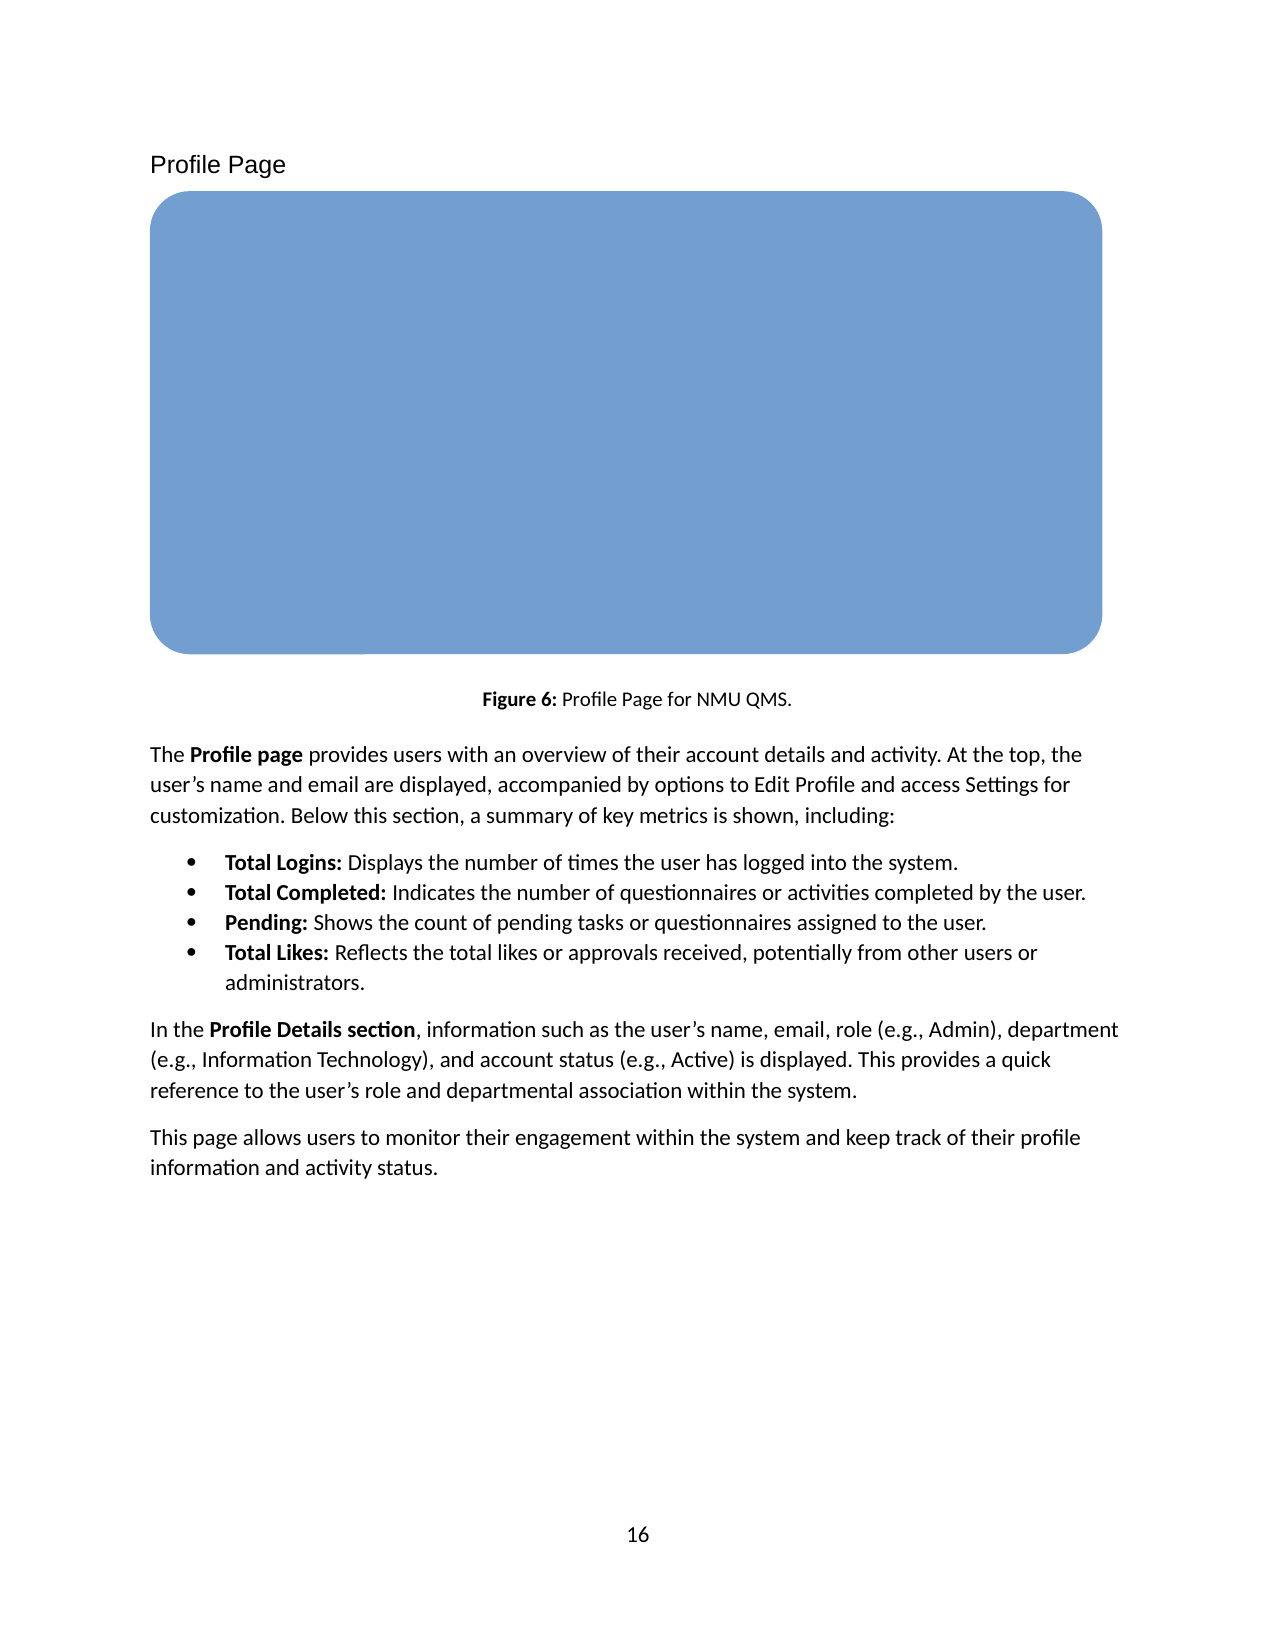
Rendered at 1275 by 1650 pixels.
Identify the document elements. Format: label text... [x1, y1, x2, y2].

text Figure 6: Profile Page for NMU QMS. [150, 686, 1125, 711]
list Total Completed: Indicates the number of questionnaires or activities completed by the user. [187, 878, 1125, 906]
text This page allows users to monitor their engagement within the system and keep track of their profile information and activity status. [150, 1123, 1125, 1181]
list Total Logins: Displays the number of times the user has logged into the system. [187, 848, 1125, 876]
subtitle Profile Page [150, 150, 1125, 179]
list Pending: Shows the count of pending tasks or questionnaires assigned to the user. [187, 908, 1125, 936]
list Total Likes: Reflects the total likes or approvals received, potentially from other users or administrators. [187, 938, 1125, 996]
text The Profile page provides users with an overview of their account details and activity. At the top, the user’s name and email are displayed, accompanied by options to Edit Profile and access Settings for customization. Below this section, a summary of key metrics is shown, including: [150, 740, 1125, 829]
text In the Profile Details section, information such as the user’s name, email, role (e.g., Admin), department (e.g., Information Technology), and account status (e.g., Active) is displayed. This provides a quick reference to the user’s role and departmental association within the system. [150, 1015, 1125, 1104]
